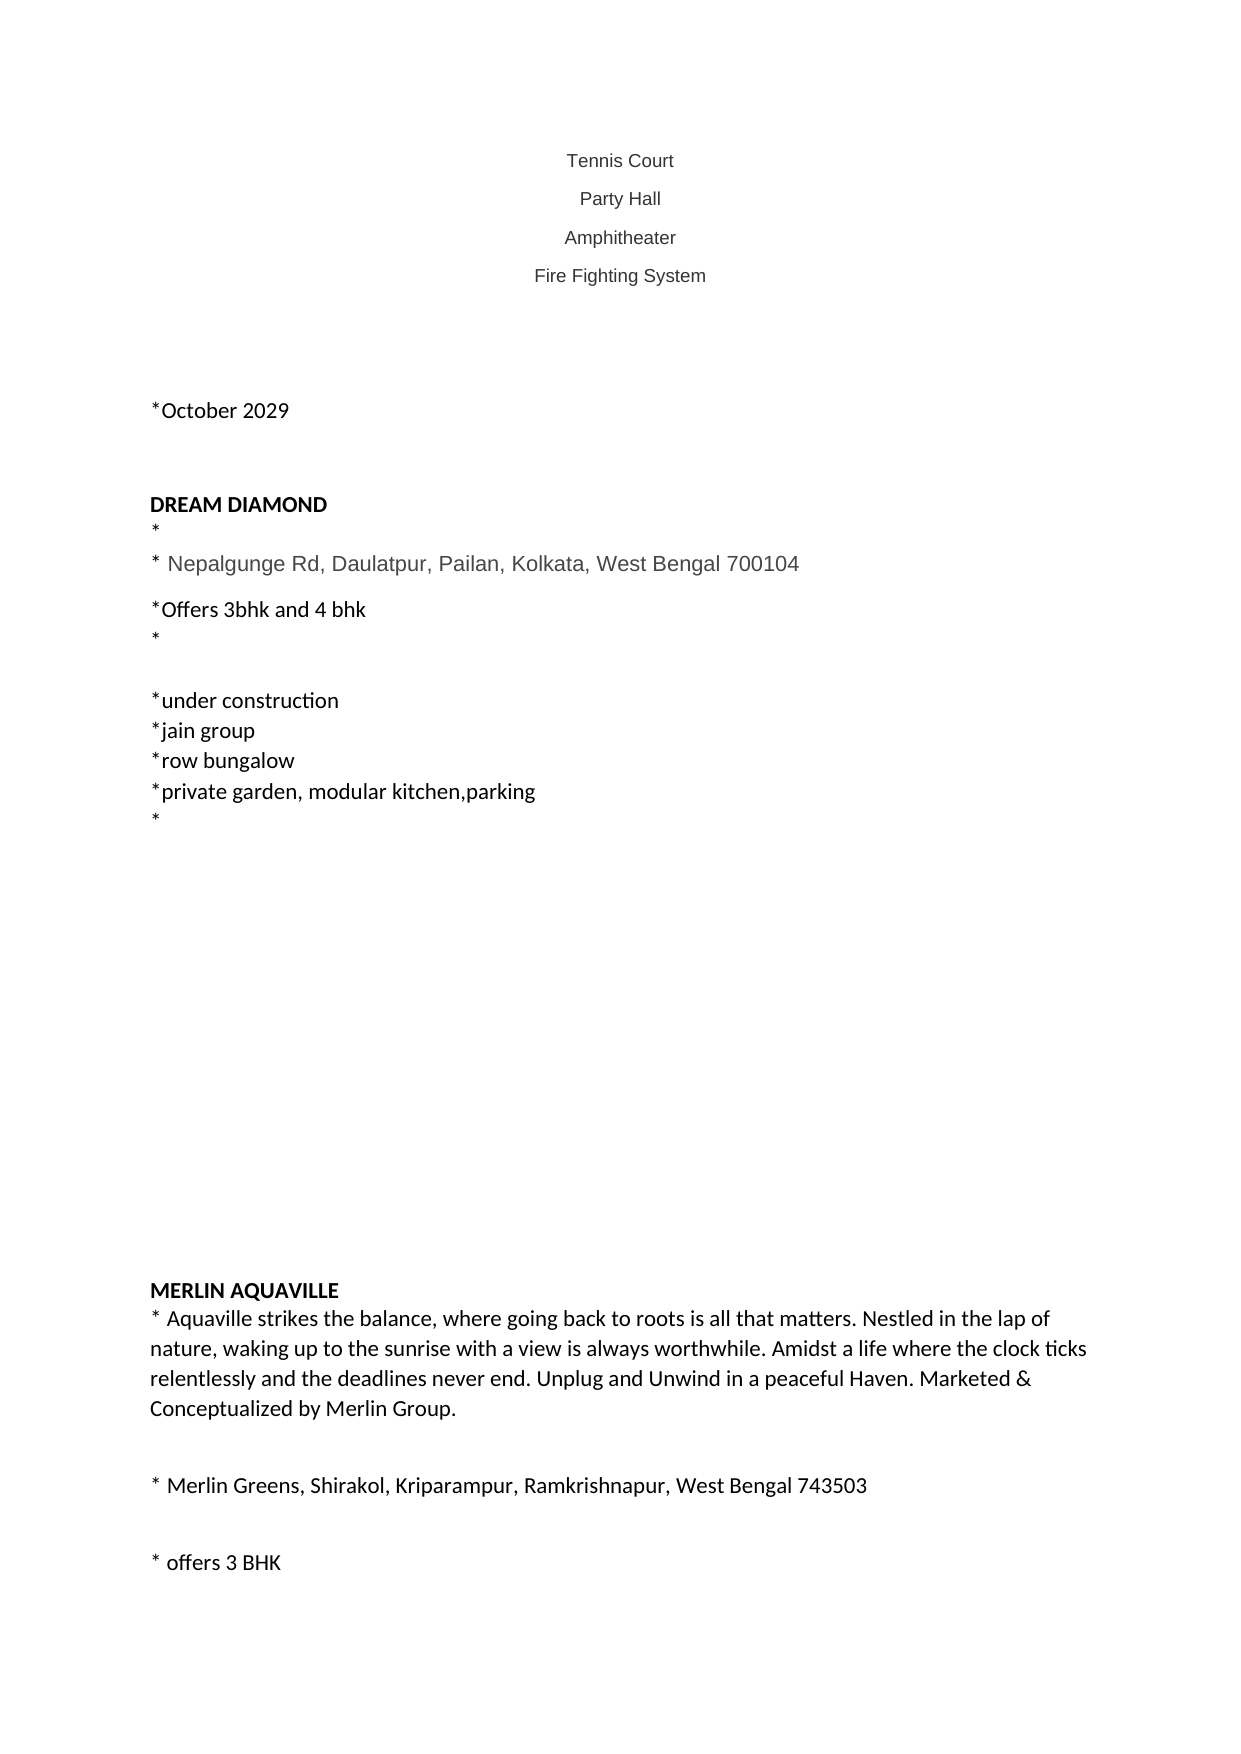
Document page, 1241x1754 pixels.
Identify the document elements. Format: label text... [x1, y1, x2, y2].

text *October 2029 [150, 397, 1090, 425]
text DREAM DIAMOND [150, 490, 1090, 518]
text *Offers 3bhk and 4 bhk * *under construction *jain group *row bungalow *private garden, modular kitchen,parking * [150, 596, 1090, 835]
text Amphitheater [150, 226, 1090, 248]
text * * Nepalgunge Rd, Daulatpur, Pailan, Kolkata, West Bengal 700104 [150, 518, 1090, 577]
text Party Hall [150, 188, 1090, 210]
text * Merlin Greens, Shirakol, Kriparampur, Ramkrishnapur, West Bengal 743503 [150, 1441, 1090, 1499]
text * offers 3 BHK [150, 1518, 1090, 1577]
text * Aquaville strikes the balance, where going back to roots is all that matters. Nestled in the lap of nature, waking up to the sunrise with a view is always worthwhile. Amidst a life where the clock ticks relentlessly and the deadlines never end. Unplug and Unwind in a peaceful Haven. Marketed & Conceptualized by Merlin Group. [150, 1304, 1090, 1422]
text MERLIN AQUAVILLE [150, 1276, 1090, 1304]
text Tennis Court [150, 150, 1090, 172]
text Fire Fighting System [150, 265, 1090, 286]
